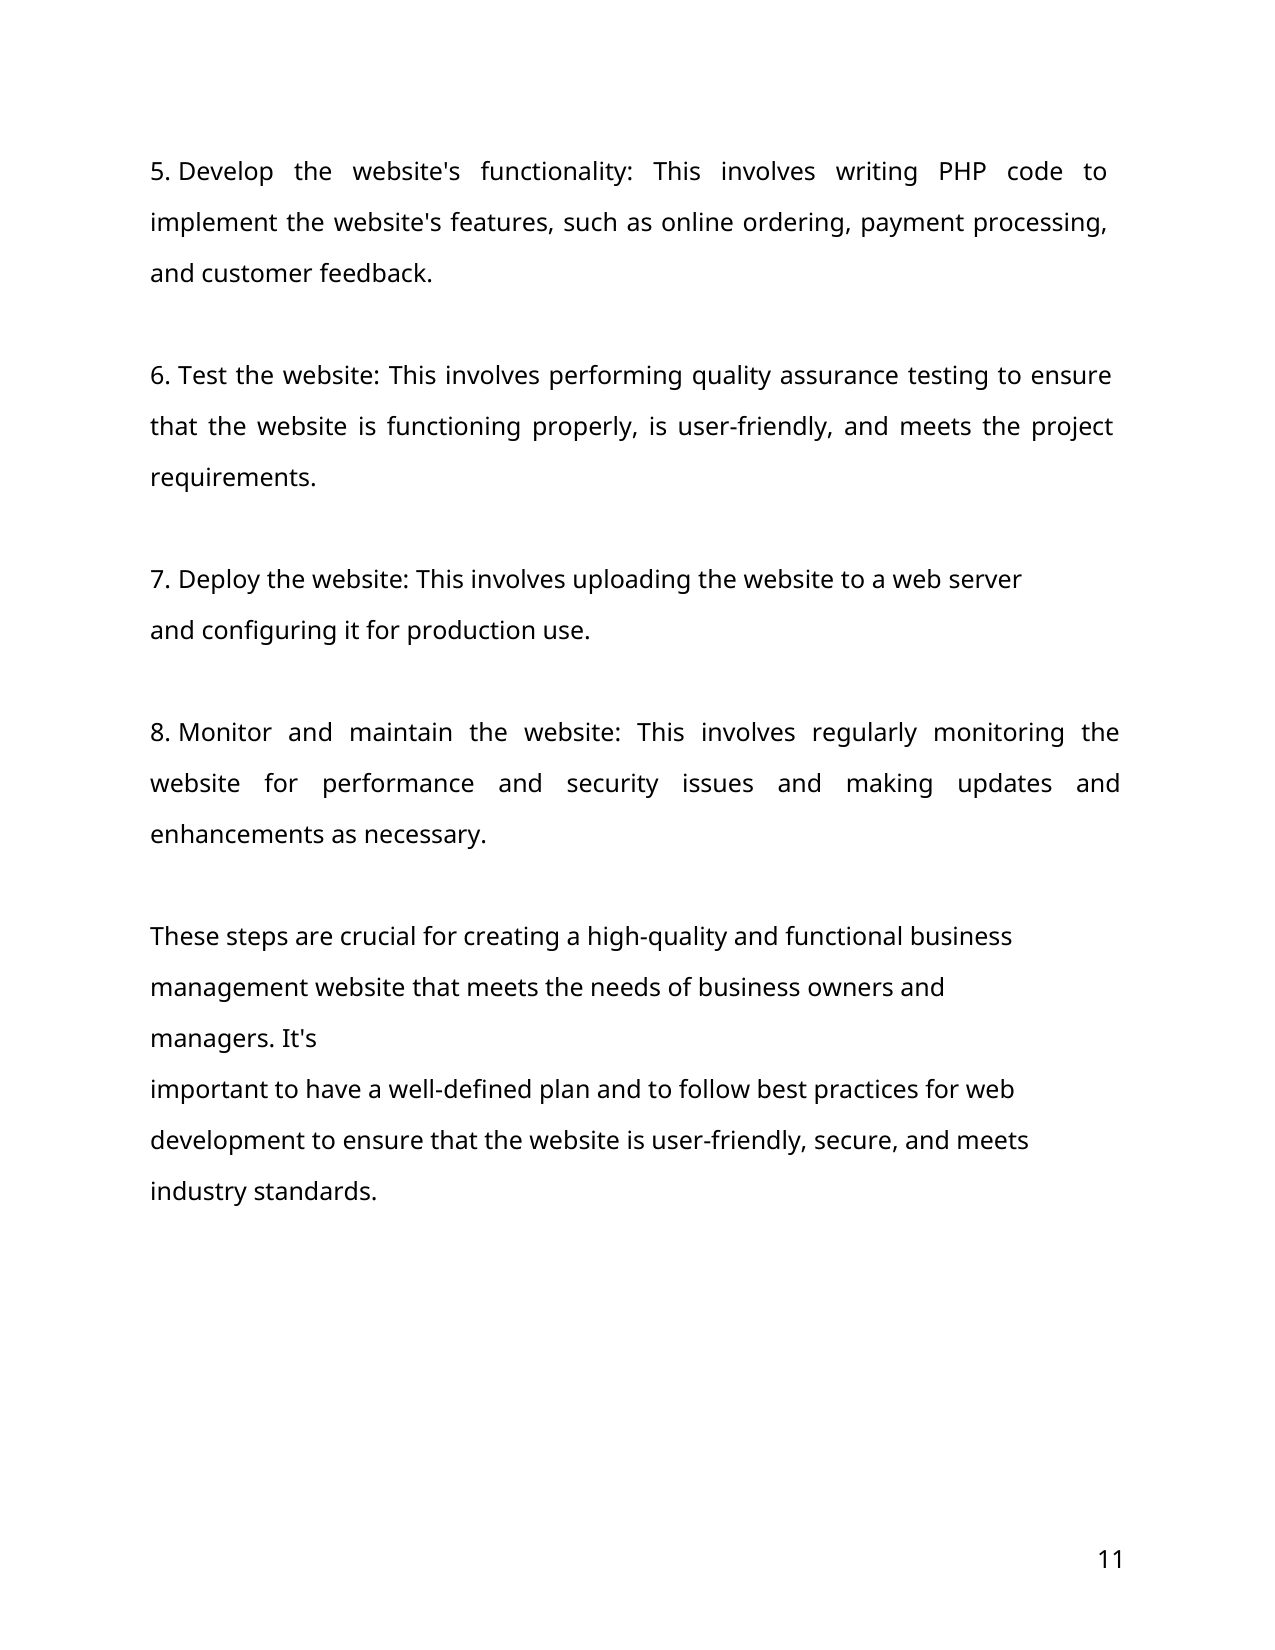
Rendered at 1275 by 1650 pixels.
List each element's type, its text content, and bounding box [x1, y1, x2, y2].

list Develop the website's functionality: This involves writing PHP code to implement the website's features, such as online ordering, payment processing, and customer feedback. [150, 153, 1108, 289]
list Test the website: This involves performing quality assurance testing to ensure that the website is functioning properly, is user-friendly, and meets the project requirements. [150, 357, 1114, 493]
text important to have a well-defined plan and to follow best practices for web development to ensure that the website is user-friendly, secure, and meets industry standards. [150, 1072, 1108, 1208]
list Monitor and maintain the website: This involves regularly monitoring the website for performance and security issues and making updates and enhancements as necessary. [150, 714, 1121, 851]
list Deploy the website: This involves uploading the website to a web server and configuring it for production use. [150, 561, 1023, 647]
text These steps are crucial for creating a high-quality and functional business management website that meets the needs of business owners and managers. It's [150, 919, 1075, 1055]
